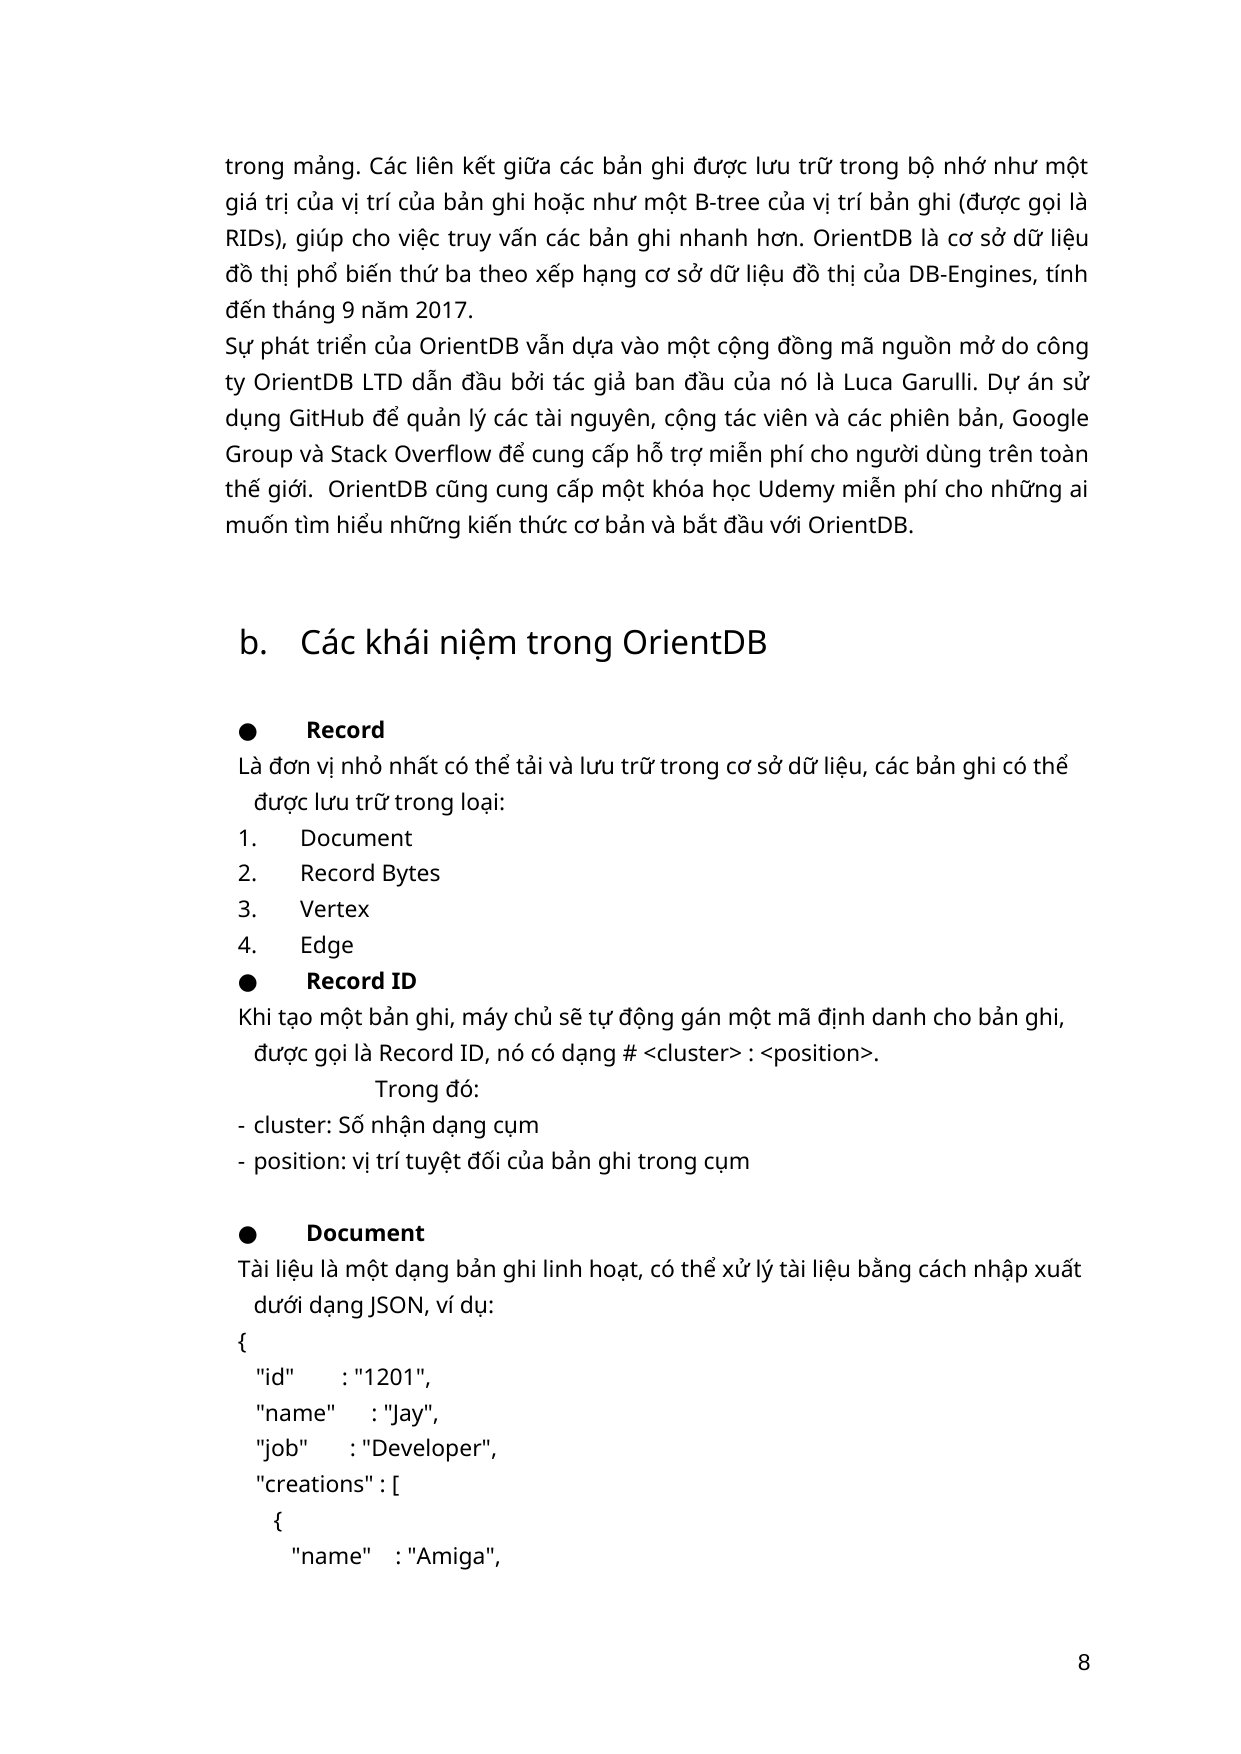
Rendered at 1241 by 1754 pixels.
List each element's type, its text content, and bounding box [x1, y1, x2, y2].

text "creations" : [ [238, 1468, 1090, 1499]
text { [238, 1324, 1090, 1356]
text Trong đó: [238, 1073, 1090, 1104]
list cluster: Số nhận dạng cụm [238, 1109, 1090, 1140]
list Edge [238, 929, 1090, 961]
list position: vị trí tuyệt đối của bản ghi trong cụm [238, 1145, 1090, 1176]
list Record Bytes [238, 857, 1090, 889]
text Sự phát triển của OrientDB vẫn dựa vào một cộng đồng mã nguồn mở do công ty OrientDB LTD dẫn đầu bởi tác giả ban đầu của nó là Luca Garulli. Dự án sử dụng GitHub để quản lý các tài nguyên, cộng tác viên và các phiên bản, Google Group và Stack Overflow để cung cấp hỗ trợ miễn phí cho người dùng trên toàn thế giới. OrientDB cũng cung cấp một khóa học Udemy miễn phí cho những ai muốn tìm hiểu những kiến ​​thức cơ bản và bắt đầu với OrientDB. [225, 330, 1090, 541]
text Là đơn vị nhỏ nhất có thể tải và lưu trữ trong cơ sở dữ liệu, các bản ghi có thể được lưu trữ trong loại: [238, 749, 1090, 817]
list Record [238, 714, 1090, 745]
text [225, 150, 1090, 325]
list Document [238, 1217, 1090, 1248]
text "job" : "Developer", [238, 1432, 1090, 1464]
list Record ID [238, 965, 1090, 996]
text "name" : "Jay", [238, 1396, 1090, 1428]
text Khi tạo một bản ghi, máy chủ sẽ tự động gán một mã định danh cho bản ghi, được gọi là Record ID, nó có dạng # <cluster> : <position>. [238, 1001, 1090, 1068]
text "name" : "Amiga", [238, 1540, 1090, 1571]
list Vertex [238, 893, 1090, 924]
text "id" : "1201", [238, 1361, 1090, 1392]
subtitle Các khái niệm trong OrientDB [224, 619, 1090, 664]
text { [238, 1504, 1090, 1536]
text Tài liệu là một dạng bản ghi linh hoạt, có thể xử lý tài liệu bằng cách nhập xuất dưới dạng JSON, ví dụ: [238, 1253, 1090, 1320]
list Document [238, 821, 1090, 853]
